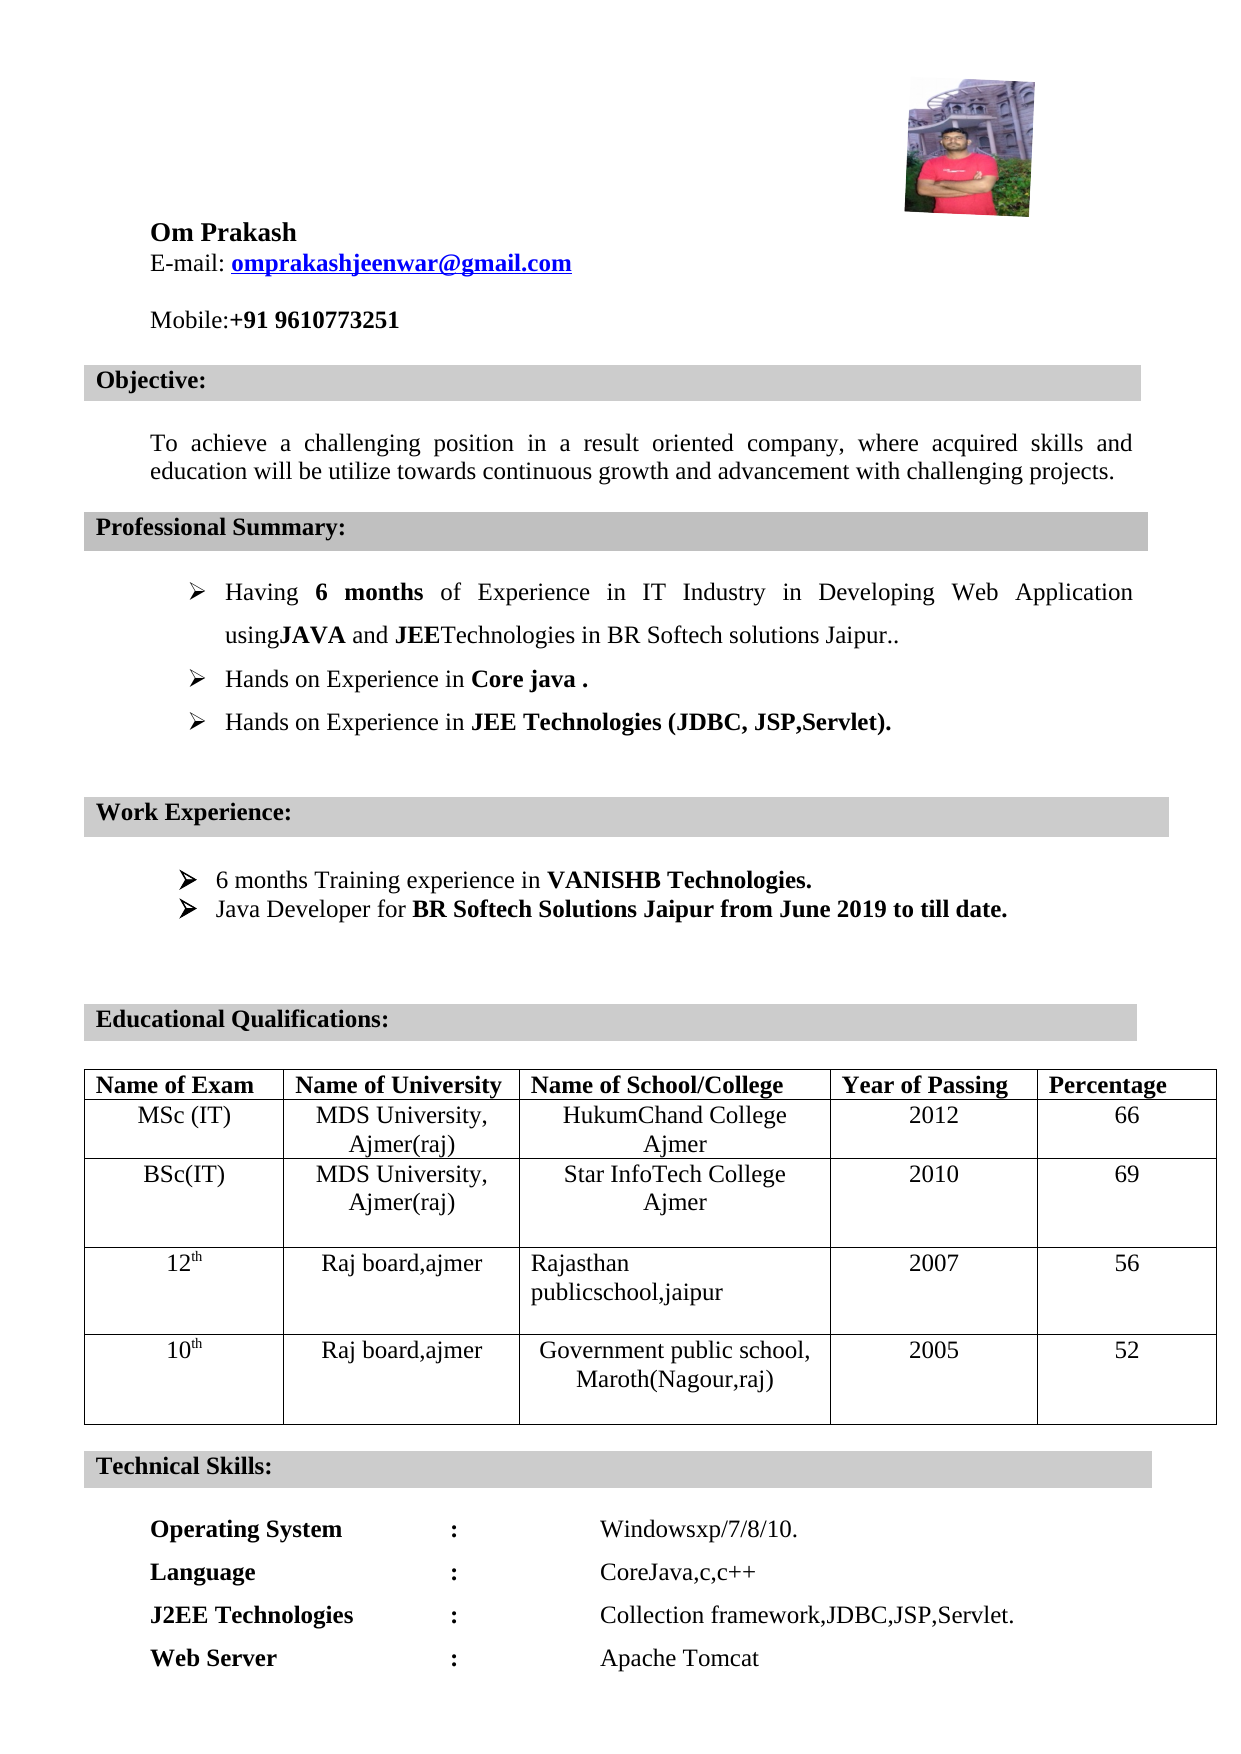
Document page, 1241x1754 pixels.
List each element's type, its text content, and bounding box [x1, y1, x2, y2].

table_cell Star InfoTech College Ajmer [520, 1159, 830, 1247]
table_cell 66 [1038, 1100, 1216, 1158]
table_cell 10th [85, 1335, 283, 1424]
text J2EE Technologies : Collection framework,JDBC,JSP,Servlet. [150, 1600, 1134, 1629]
table_cell BSc(IT) [85, 1159, 283, 1247]
table_cell Raj board,ajmer [284, 1248, 519, 1334]
text E-mail: omprakashjeenwar@gmail.com [150, 248, 1134, 305]
text Mobile:+91 9610773251 [150, 305, 1134, 334]
table_cell 2010 [831, 1159, 1037, 1247]
list Having 6 months of Experience in IT Industry in Developing Web Application usingJAVA and JEETechnologies in BR Softech solutions Jaipur.. [187, 577, 1134, 649]
table_header Percentage [1038, 1070, 1216, 1099]
table_header Name of University [284, 1070, 519, 1099]
text Operating System : Windowsxp/7/8/10. [150, 1514, 1134, 1543]
table_cell MDS University, Ajmer(raj) [284, 1100, 519, 1158]
list Hands on Experience in Core java . [187, 664, 1134, 692]
table_cell 12th [85, 1248, 283, 1334]
table_header Objective: [84, 365, 1141, 401]
table_cell 56 [1038, 1248, 1216, 1334]
table_cell Government public school, Maroth(Nagour,raj) [520, 1335, 830, 1424]
table_header Technical Skills: [84, 1451, 1152, 1488]
table_header Name of School/College [520, 1070, 830, 1099]
table_cell HukumChand College Ajmer [520, 1100, 830, 1158]
table_cell 52 [1038, 1335, 1216, 1424]
table_header Name of Exam [85, 1070, 283, 1099]
list Java Developer for BR Softech Solutions Jaipur from June 2019 to till date. [178, 894, 1134, 923]
text Om Prakash [150, 217, 1134, 248]
table_cell MDS University, Ajmer(raj) [284, 1159, 519, 1247]
table_cell 69 [1038, 1159, 1216, 1247]
table_cell 2007 [831, 1248, 1037, 1334]
text To achieve a challenging position in a result oriented company, where acquired skills and education will be utilize towards continuous growth and advancement with challenging projects. [150, 428, 1134, 485]
table_header Work Experience: [84, 797, 1169, 837]
table_header Professional Summary: [84, 512, 1148, 551]
text Language : CoreJava,c,c++ [150, 1557, 1134, 1586]
table_cell Raj board,ajmer [284, 1335, 519, 1424]
table_cell MSc (IT) [85, 1100, 283, 1158]
table_header Year of Passing [831, 1070, 1037, 1099]
text Web Server : Apache Tomcat [150, 1643, 1134, 1672]
table_header Educational Qualifications: [84, 1004, 1137, 1041]
table_cell Rajasthan publicschool,jaipur [520, 1248, 830, 1334]
table_cell 2005 [831, 1335, 1037, 1424]
picture [905, 77, 1035, 217]
list Hands on Experience in JEE Technologies (JDBC, JSP,Servlet). [187, 707, 1134, 736]
list 6 months Training experience in VANISHB Technologies. [178, 865, 1134, 894]
table_cell 2012 [831, 1100, 1037, 1158]
